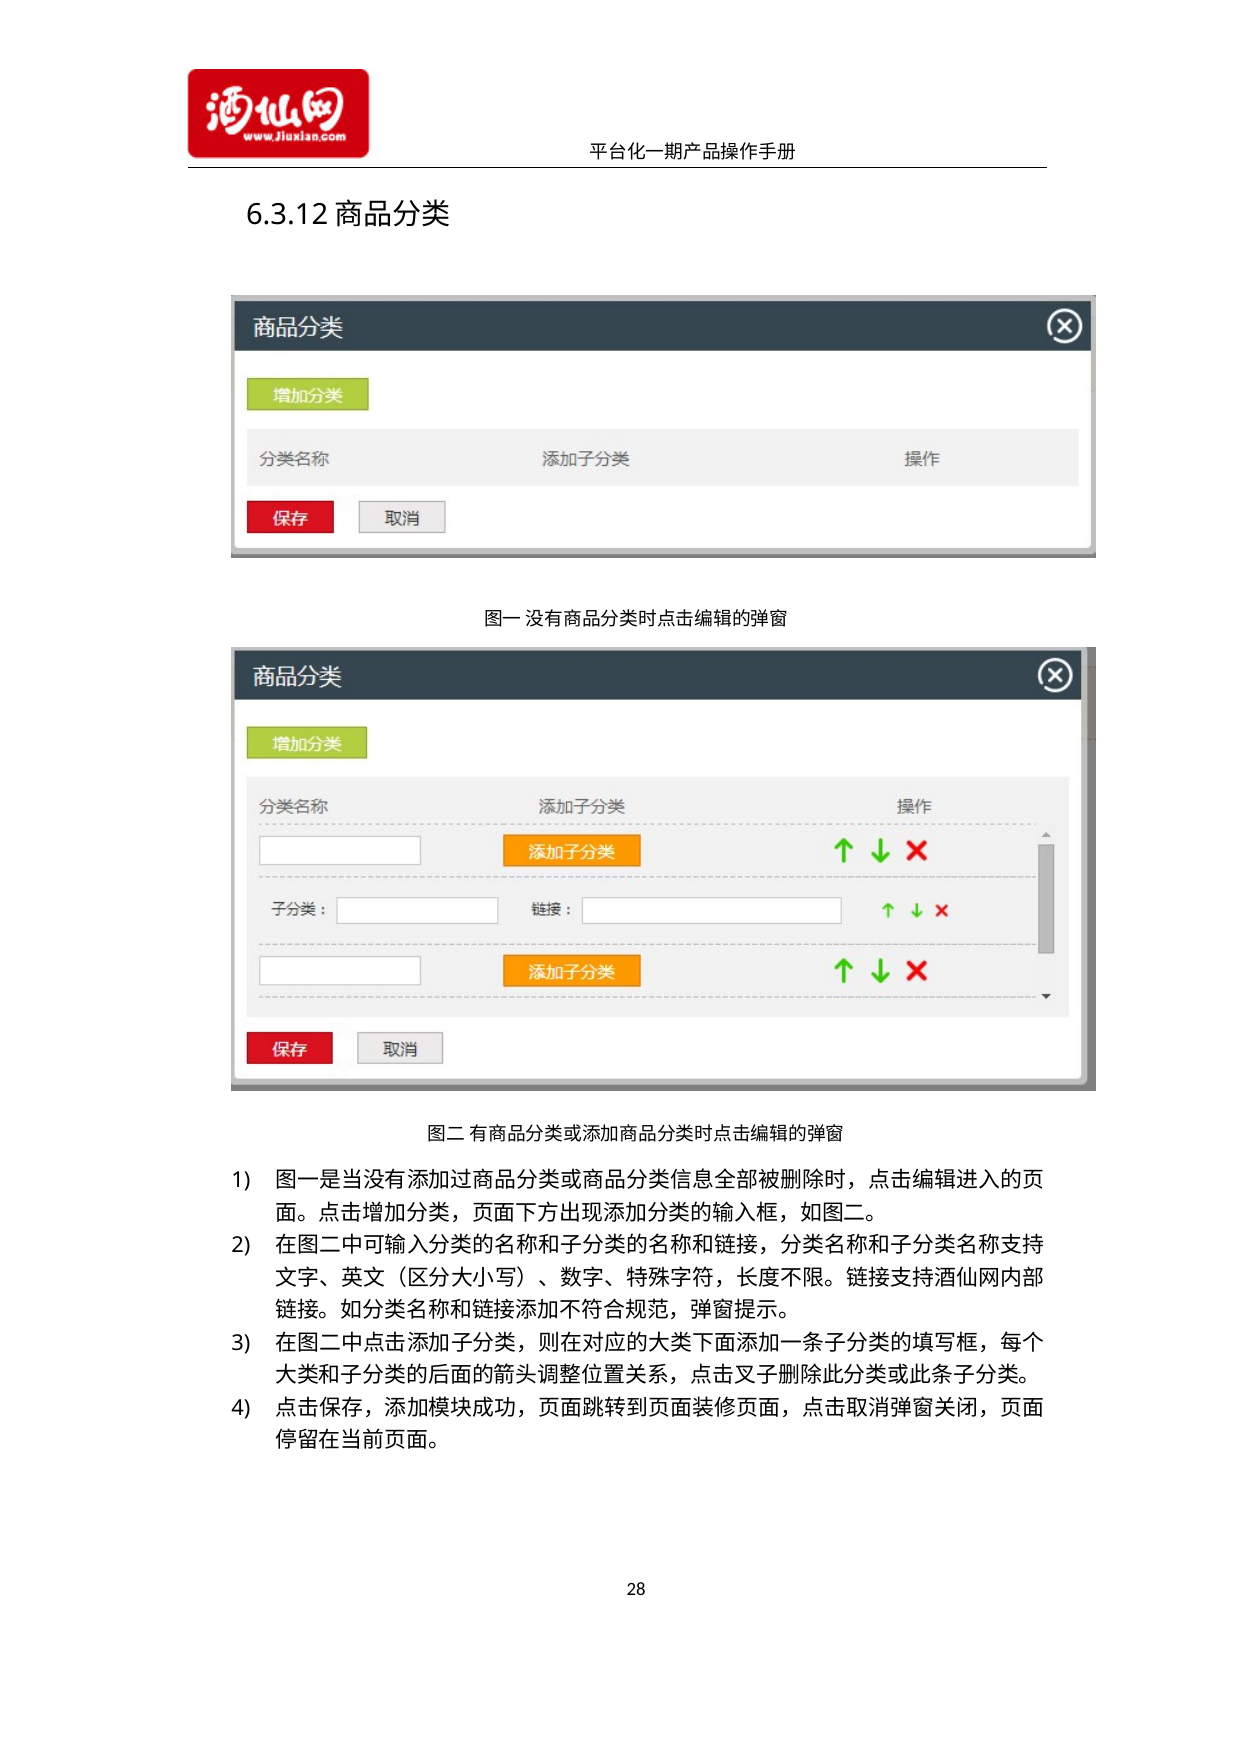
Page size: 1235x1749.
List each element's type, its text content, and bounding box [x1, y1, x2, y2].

picture [231, 647, 1096, 1091]
list 点击保存，添加模块成功，页面跳转到页面装修页面，点击取消弹窗关闭，页面停留在当前页面。 [231, 1389, 1047, 1454]
list 在图二中可输入分类的名称和子分类的名称和链接，分类名称和子分类名称支持文字、英文（区分大小写）、数字、特殊字符，长度不限。链接支持酒仙网内部链接。如分类名称和链接添加不符合规范，弹窗提示。 [231, 1227, 1047, 1324]
subtitle 6.3.12商品分类 [187, 179, 1047, 244]
picture [187, 69, 386, 159]
text 图二 有商品分类或添加商品分类时点击编辑的弹窗 [187, 1116, 1047, 1148]
list 图一是当没有添加过商品分类或商品分类信息全部被删除时，点击编辑进入的页面。点击增加分类，页面下方出现添加分类的输入框，如图二。 [231, 1162, 1047, 1227]
picture [231, 295, 1096, 558]
text 图一 没有商品分类时点击编辑的弹窗 [187, 601, 1047, 634]
list 在图二中点击添加子分类，则在对应的大类下面添加一条子分类的填写框，每个大类和子分类的后面的箭头调整位置关系，点击叉子删除此分类或此条子分类。 [231, 1324, 1047, 1389]
